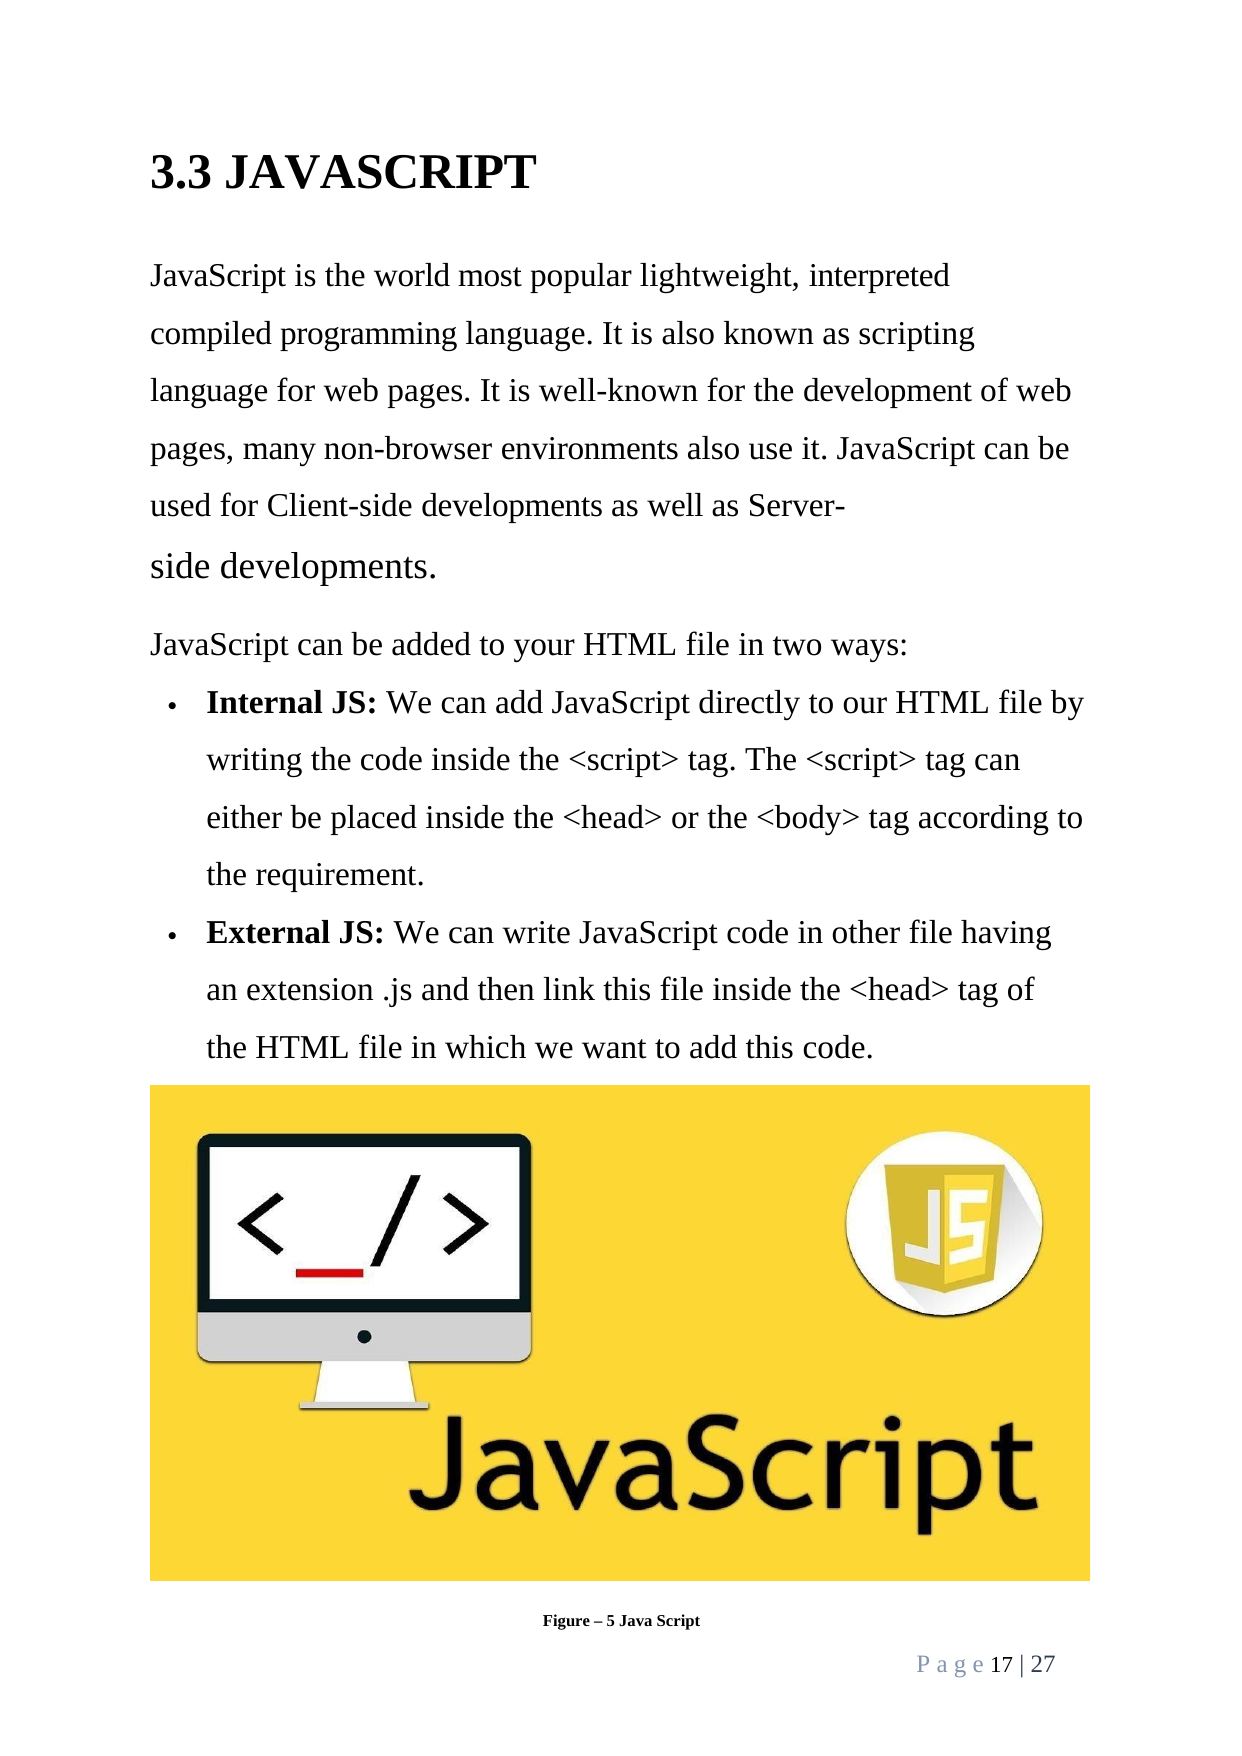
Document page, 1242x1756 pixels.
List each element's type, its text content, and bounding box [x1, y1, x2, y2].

list Internal JS: We can add JavaScript directly to our HTML file by writing the code inside the <script> tag. The <script> tag can either be placed inside the <head> or the <body> tag according to the requirement. [169, 682, 1085, 893]
list External JS: We can write JavaScript code in other file having an extension .js and then link this file inside the <head> tag of the HTML file in which we want to add this code. [169, 912, 1083, 1066]
text JavaScript is the world most popular lightweight, interpreted compiled programming language. It is also known as scripting language for web pages. It is well-known for the development of web pages, many non-browser environments also use it. JavaScript can be used for Client-side developments as well as Server- [150, 256, 1072, 524]
text JavaScript can be added to your HTML file in two ways: [150, 625, 1164, 663]
picture [150, 1085, 1091, 1581]
subtitle JAVASCRIPT [150, 141, 1164, 199]
subtitle side developments. [150, 543, 1164, 586]
text Figure – 5 Java Script [78, 1611, 1164, 1630]
